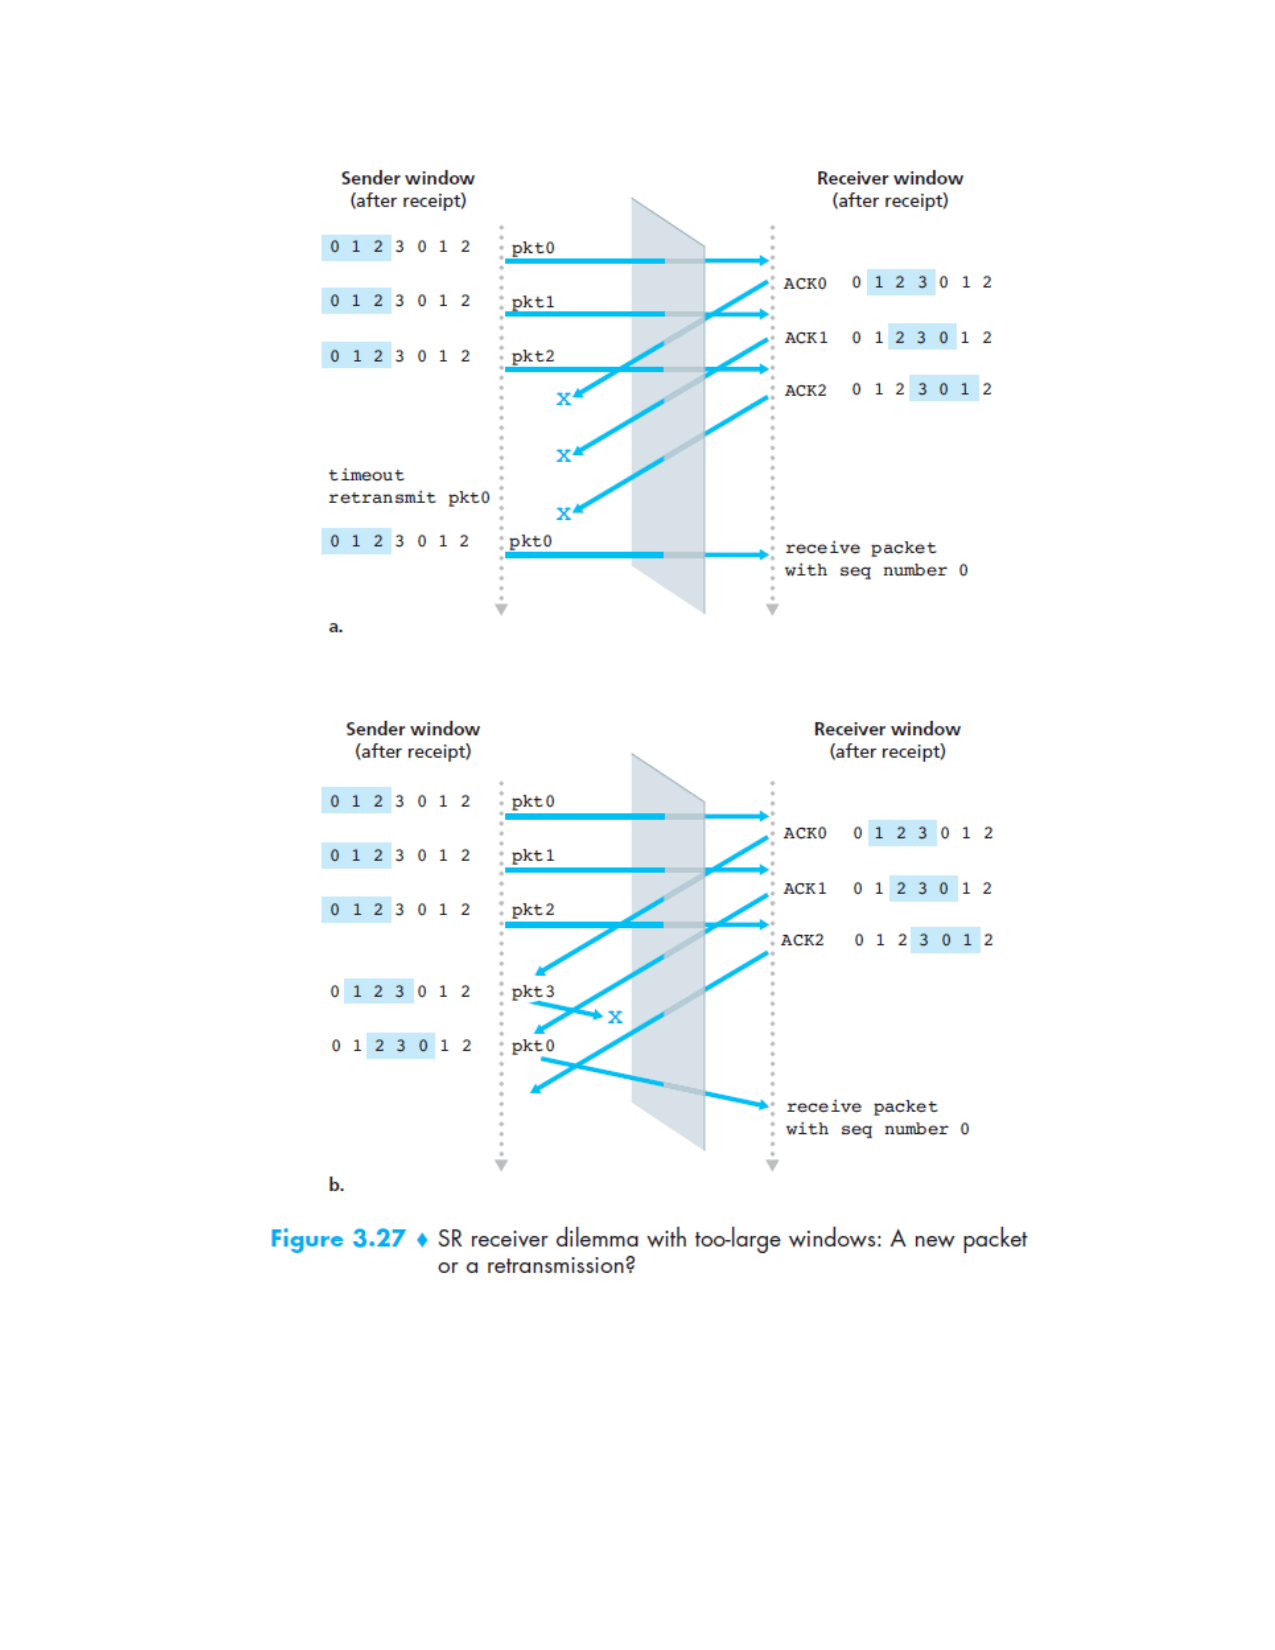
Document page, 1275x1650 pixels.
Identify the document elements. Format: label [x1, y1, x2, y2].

picture [150, 150, 1125, 1285]
